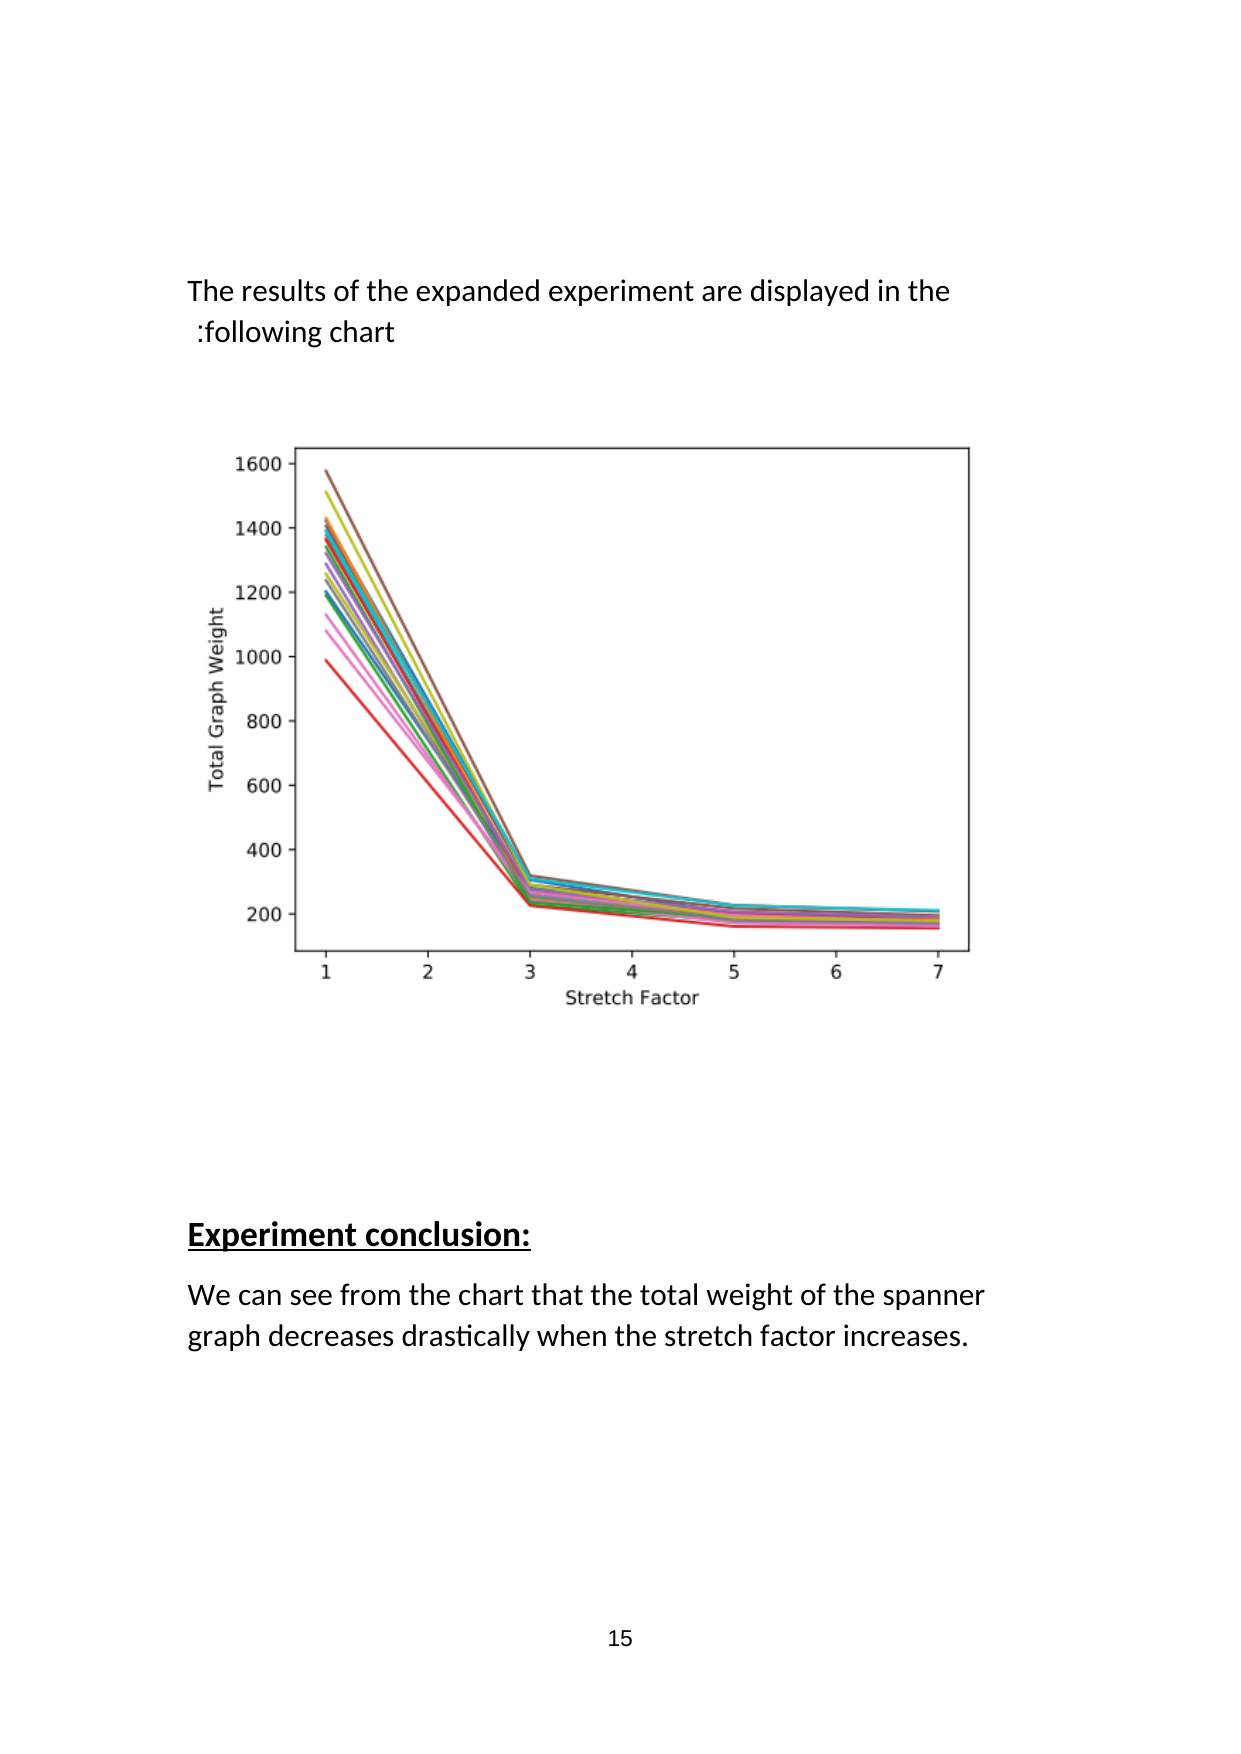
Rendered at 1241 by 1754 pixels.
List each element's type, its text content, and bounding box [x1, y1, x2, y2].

text We can see from the chart that the total weight of the spanner graph decreases drastically when the stretch factor increases. [187, 1275, 1053, 1354]
text The results of the expanded experiment are displayed in the following chart: [187, 271, 1053, 350]
text Experiment conclusion: [187, 1212, 1053, 1255]
